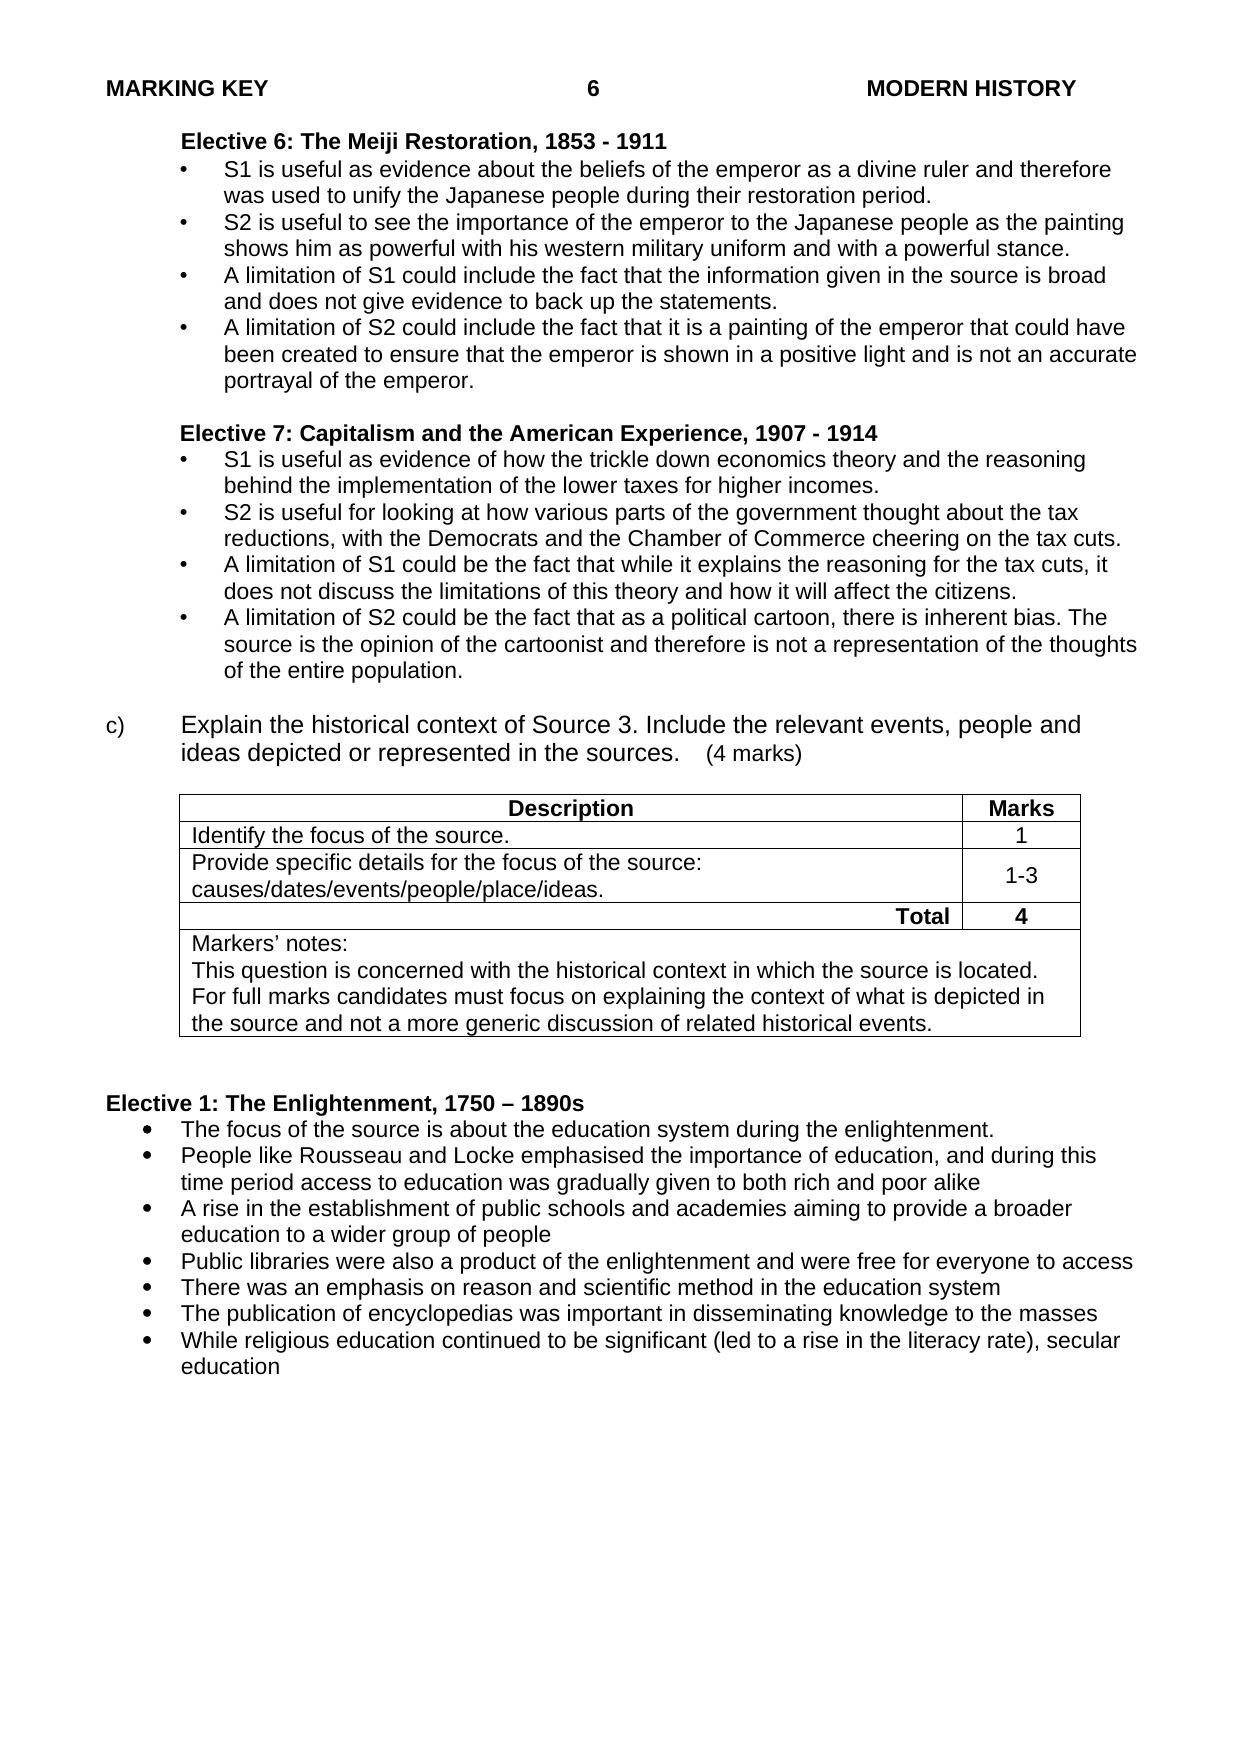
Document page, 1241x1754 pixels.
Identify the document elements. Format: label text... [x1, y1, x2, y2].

list There was an emphasis on reason and scientific method in the education system [143, 1274, 1140, 1300]
table_cell 4 [963, 903, 1080, 929]
text A limitation of S2 could be the fact that as a political cartoon, there is inherent bias. The source is the opinion of the cartoonist and therefore is not a representation of the thoughts of the entire population. [179, 604, 1140, 683]
list Elective 1: The Enlightenment, 1750 – 1890s [106, 1089, 1140, 1116]
table_cell Markers’ notes: This question is concerned with the historical context in which the source is located. For full marks candidates must focus on explaining the context of what is depicted in the source and not a more generic discussion of related historical events. [180, 930, 1080, 1036]
text A limitation of S1 could include the fact that the information given in the source is broad and does not give evidence to back up the statements. [179, 262, 1140, 314]
text S2 is useful for looking at how various parts of the government thought about the tax reductions, with the Democrats and the Chamber of Commerce cheering on the tax cuts. [179, 499, 1140, 551]
table_header Marks [963, 795, 1080, 821]
text S2 is useful to see the importance of the emperor to the Japanese people as the painting shows him as powerful with his western military uniform and with a powerful stance. [179, 209, 1140, 262]
list A rise in the establishment of public schools and academies aiming to provide a broader education to a wider group of people [143, 1195, 1140, 1248]
subtitle Elective 6: The Meiji Restoration, 1853 - 1911 [143, 128, 1140, 154]
table_header Description [180, 795, 962, 821]
table_cell 1-3 [963, 849, 1080, 902]
text S1 is useful as evidence about the beliefs of the emperor as a divine ruler and therefore was used to unify the Japanese people during their restoration period. [179, 156, 1140, 209]
list People like Rousseau and Locke emphasised the importance of education, and during this time period access to education was gradually given to both rich and poor alike [143, 1142, 1140, 1195]
list The focus of the source is about the education system during the enlightenment. [143, 1116, 1140, 1142]
table_cell Total [180, 903, 962, 929]
text A limitation of S1 could be the fact that while it explains the reasoning for the tax cuts, it does not discuss the limitations of this theory and how it will affect the citizens. [179, 551, 1140, 604]
table_cell Provide specific details for the focus of the source: causes/dates/events/people/place/ideas. [180, 849, 962, 902]
table_cell 1 [963, 822, 1080, 848]
list While religious education continued to be significant (led to a rise in the literacy rate), secular education [143, 1327, 1140, 1379]
table_cell Identify the focus of the source. [180, 822, 962, 848]
text A limitation of S2 could include the fact that it is a painting of the emperor that could have been created to ensure that the emperor is shown in a positive light and is not an accurate portrayal of the emperor. [179, 314, 1140, 393]
text S1 is useful as evidence of how the trickle down economics theory and the reasoning behind the implementation of the lower taxes for higher incomes. [179, 446, 1140, 499]
subtitle Elective 7: Capitalism and the American Experience, 1907 - 1914 [179, 420, 1140, 446]
text c) Explain the historical context of Source 3. Include the relevant events, people and ideas depicted or represented in the sources. (4 marks) [106, 709, 1140, 767]
list The publication of encyclopedias was important in disseminating knowledge to the masses [143, 1300, 1140, 1327]
list Public libraries were also a product of the enlightenment and were free for everyone to access [143, 1248, 1140, 1274]
